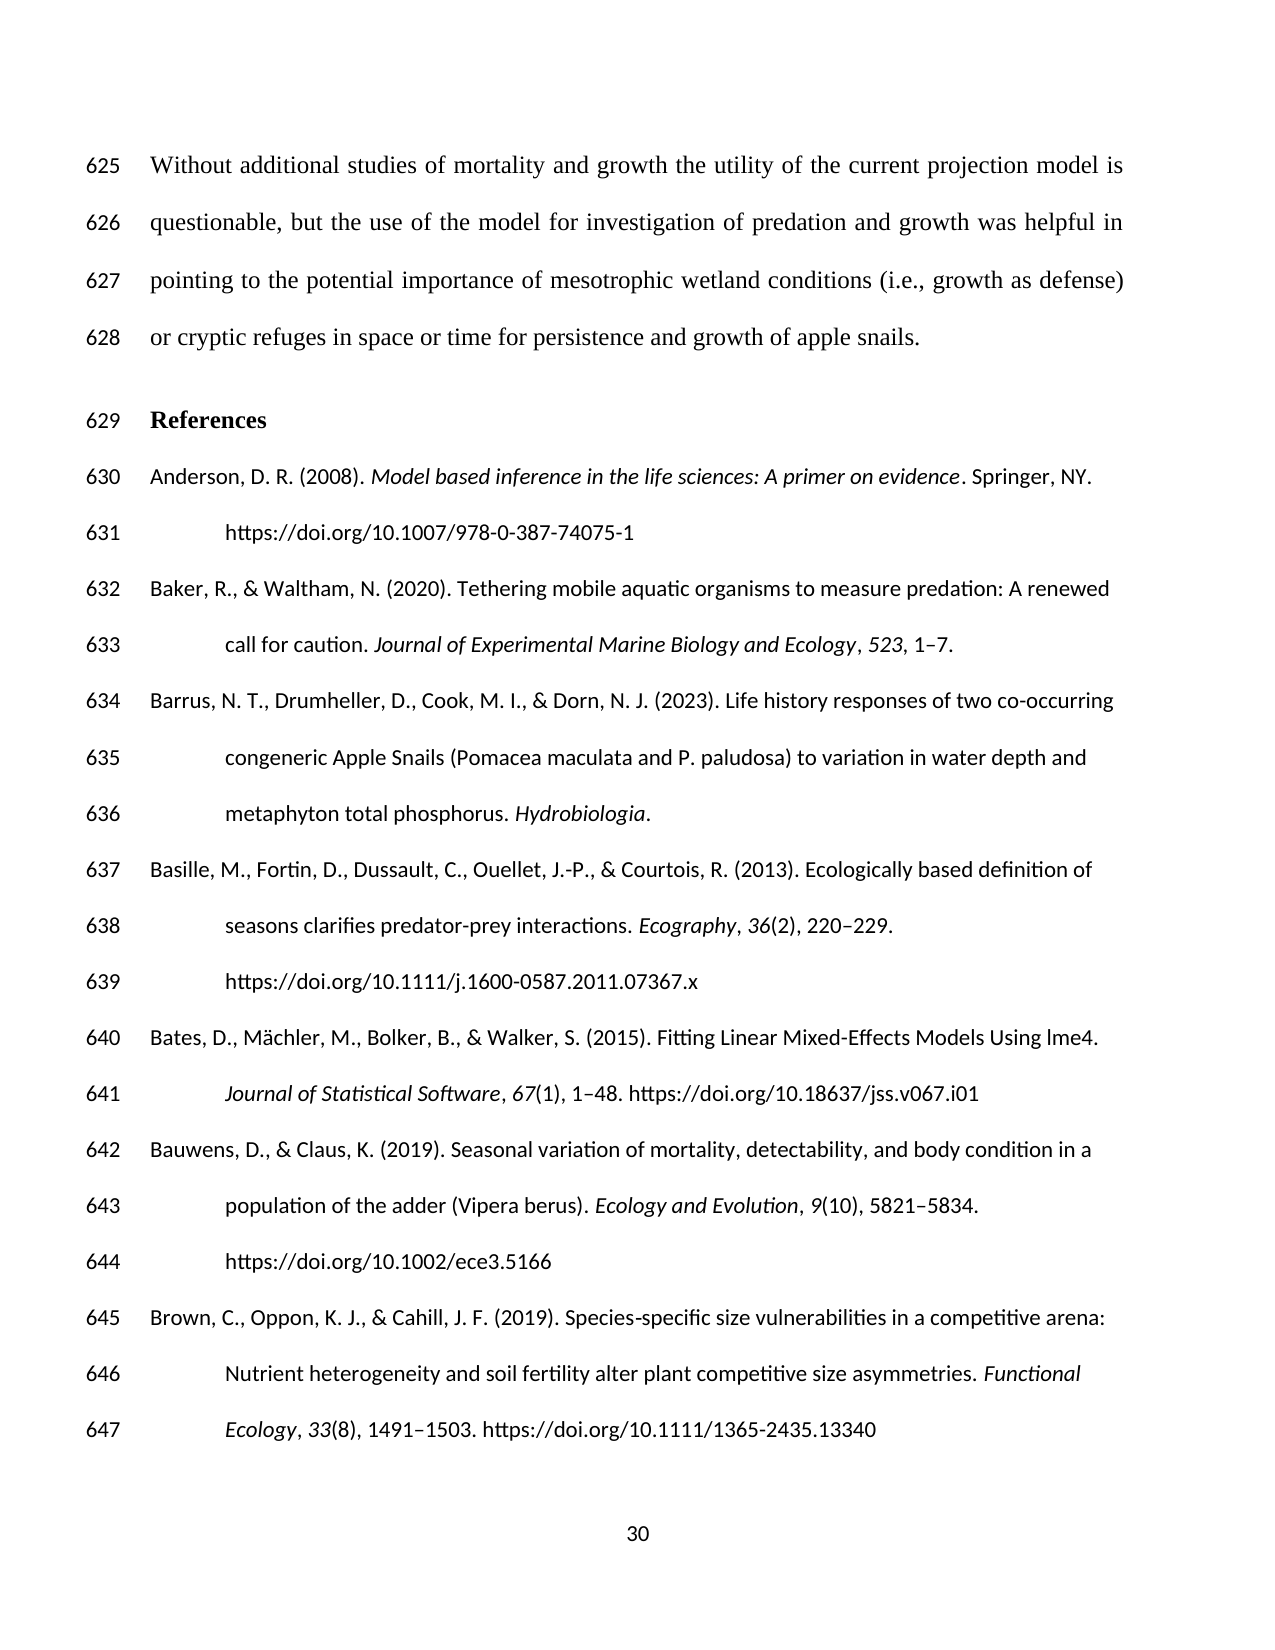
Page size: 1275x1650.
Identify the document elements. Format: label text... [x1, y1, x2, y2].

text Bates, D., Mächler, M., Bolker, B., & Walker, S. (2015). Fitting Linear Mixed-Effects Models Using lme4. Journal of Statistical Software, 67(1), 1–48. https://doi.org/10.18637/jss.v067.i01 [150, 1023, 1125, 1107]
text Baker, R., & Waltham, N. (2020). Tethering mobile aquatic organisms to measure predation: A renewed call for caution. Journal of Experimental Marine Biology and Ecology, 523, 1–7. [150, 574, 1125, 659]
subtitle References [150, 405, 1125, 434]
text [150, 150, 1125, 351]
text Basille, M., Fortin, D., Dussault, C., Ouellet, J.-P., & Courtois, R. (2013). Ecologically based definition of seasons clarifies predator-prey interactions. Ecography, 36(2), 220–229. https://doi.org/10.1111/j.1600-0587.2011.07367.x [150, 855, 1125, 995]
text Brown, C., Oppon, K. J., & Cahill, J. F. (2019). Species‐specific size vulnerabilities in a competitive arena: Nutrient heterogeneity and soil fertility alter plant competitive size asymmetries. Functional Ecology, 33(8), 1491–1503. https://doi.org/10.1111/1365-2435.13340 [150, 1303, 1125, 1443]
text Anderson, D. R. (2008). Model based inference in the life sciences: A primer on evidence. Springer, NY. https://doi.org/10.1007/978-0-387-74075-1 [150, 462, 1125, 547]
text Barrus, N. T., Drumheller, D., Cook, M. I., & Dorn, N. J. (2023). Life history responses of two co-occurring congeneric Apple Snails (Pomacea maculata and P. paludosa) to variation in water depth and metaphyton total phosphorus. Hydrobiologia. [150, 687, 1125, 827]
text Bauwens, D., & Claus, K. (2019). Seasonal variation of mortality, detectability, and body condition in a population of the adder (Vipera berus). Ecology and Evolution, 9(10), 5821–5834. https://doi.org/10.1002/ece3.5166 [150, 1135, 1125, 1275]
